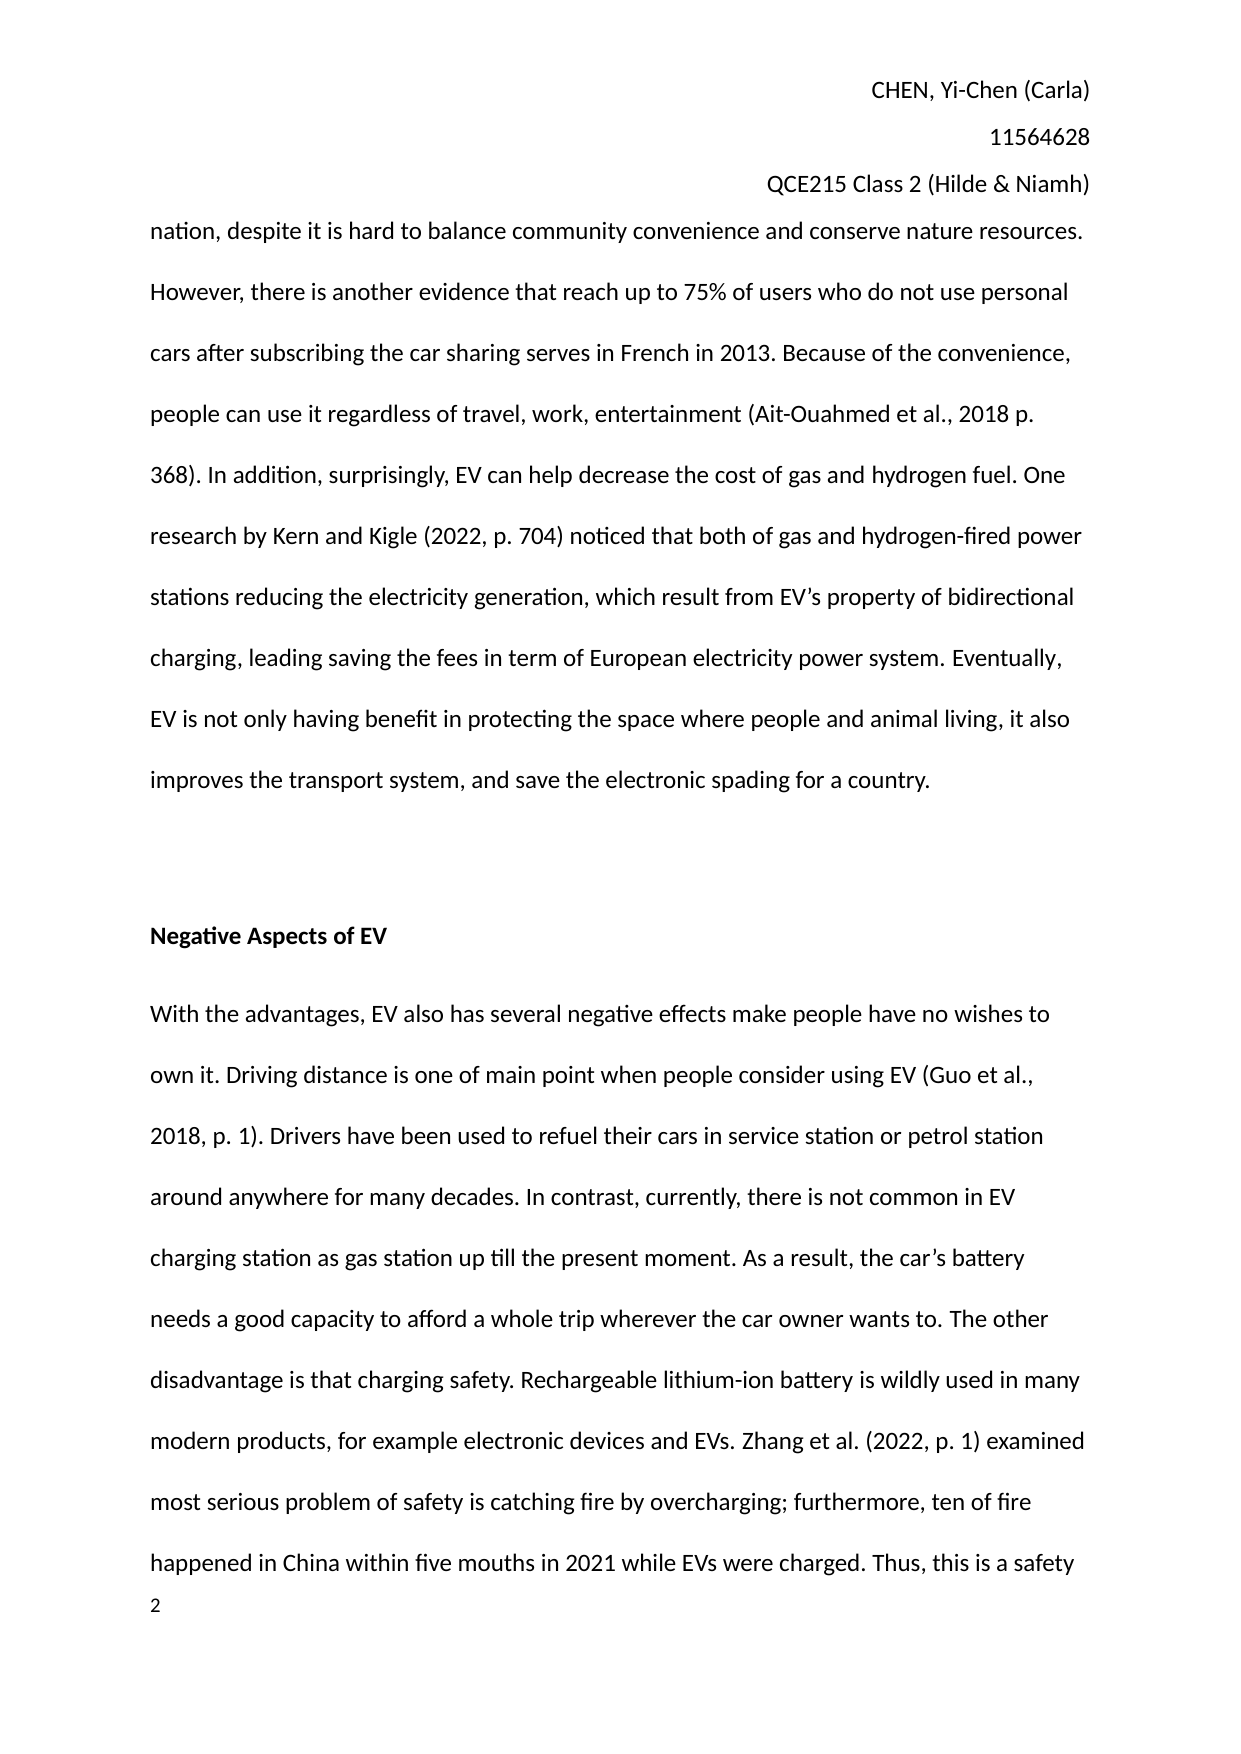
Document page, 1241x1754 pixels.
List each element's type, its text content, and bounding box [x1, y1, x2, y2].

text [150, 998, 1090, 1578]
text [150, 215, 1090, 795]
text Negative Aspects of EV [150, 920, 1090, 951]
